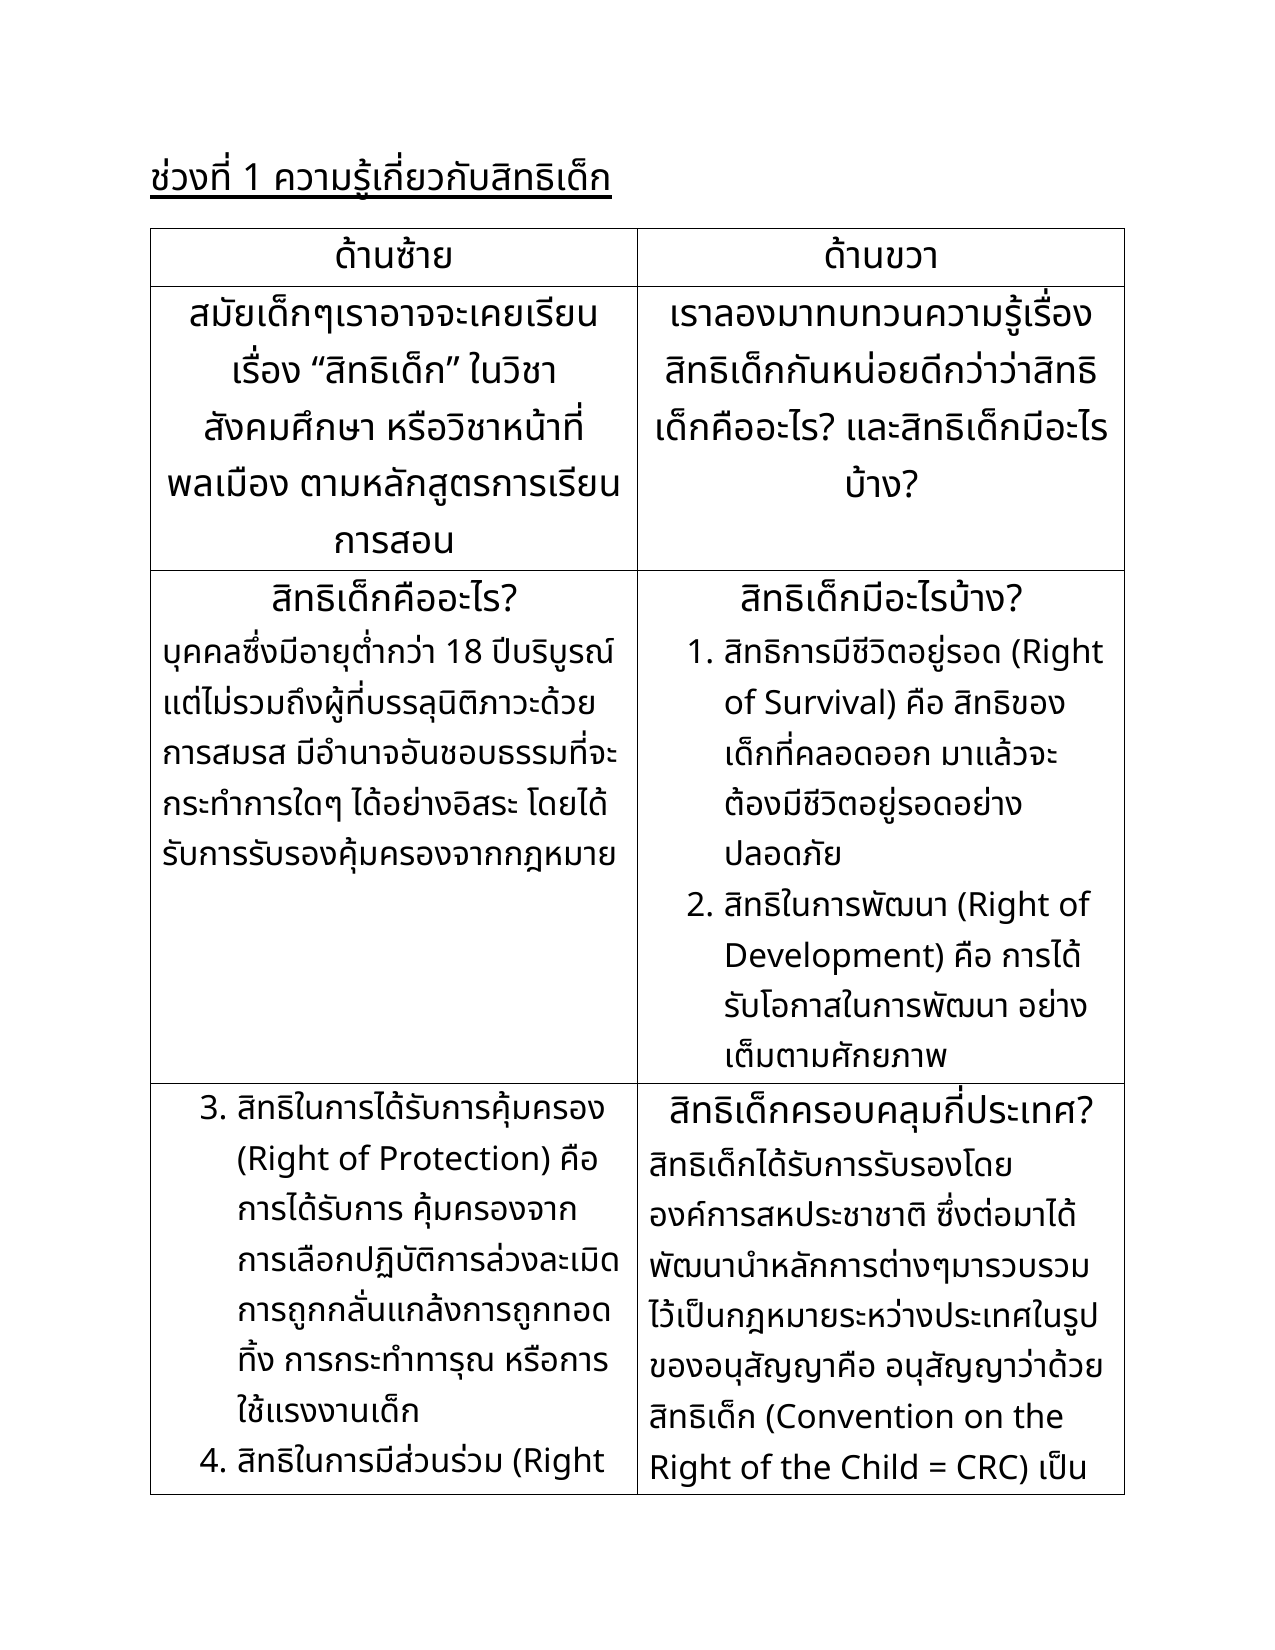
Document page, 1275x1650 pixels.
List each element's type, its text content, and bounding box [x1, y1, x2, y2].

table_header ด้านซ้าย [151, 229, 637, 286]
text ช่วงที่ 1 ความรู้เกี่ยวกับสิทธิเด็ก [150, 150, 1125, 207]
table_header ด้านขวา [638, 229, 1124, 286]
table_cell สิทธิเด็กมีอะไรบ้าง? สิทธิการมีชีวิตอยู่รอด (Right of Survival) คือ สิทธิของเด็กที่คลอดออก มาแล้วจะต้องมีชีวิตอยู่รอดอย่างปลอดภัย สิทธิในการพัฒนา (Right of Development) คือ การได้รับโอกาสในการพัฒนา อย่างเต็มตามศักยภาพ [638, 571, 1124, 1083]
table_cell สมัยเด็กๆเราอาจจะเคยเรียนเรื่อง “สิทธิเด็ก” ในวิชาสังคมศึกษา หรือวิชาหน้าที่พลเมือง ตามหลักสูตรการเรียนการสอน [151, 287, 637, 570]
table_cell สิทธิเด็กคืออะไร? บุคคลซึ่งมีอายุต่ำกว่า 18 ปีบริบูรณ์ แต่ไม่รวมถึงผู้ที่บรรลุนิติภาวะด้วยการสมรส มีอำนาจอันชอบธรรมที่จะกระทำการใดๆ ได้อย่างอิสระ โดยได้รับการรับรองคุ้มครองจากกฎหมาย [151, 571, 637, 1083]
table_cell เราลองมาทบทวนความรู้เรื่องสิทธิเด็กกันหน่อยดีกว่าว่าสิทธิเด็กคืออะไร? และสิทธิเด็กมีอะไรบ้าง? [638, 287, 1124, 570]
